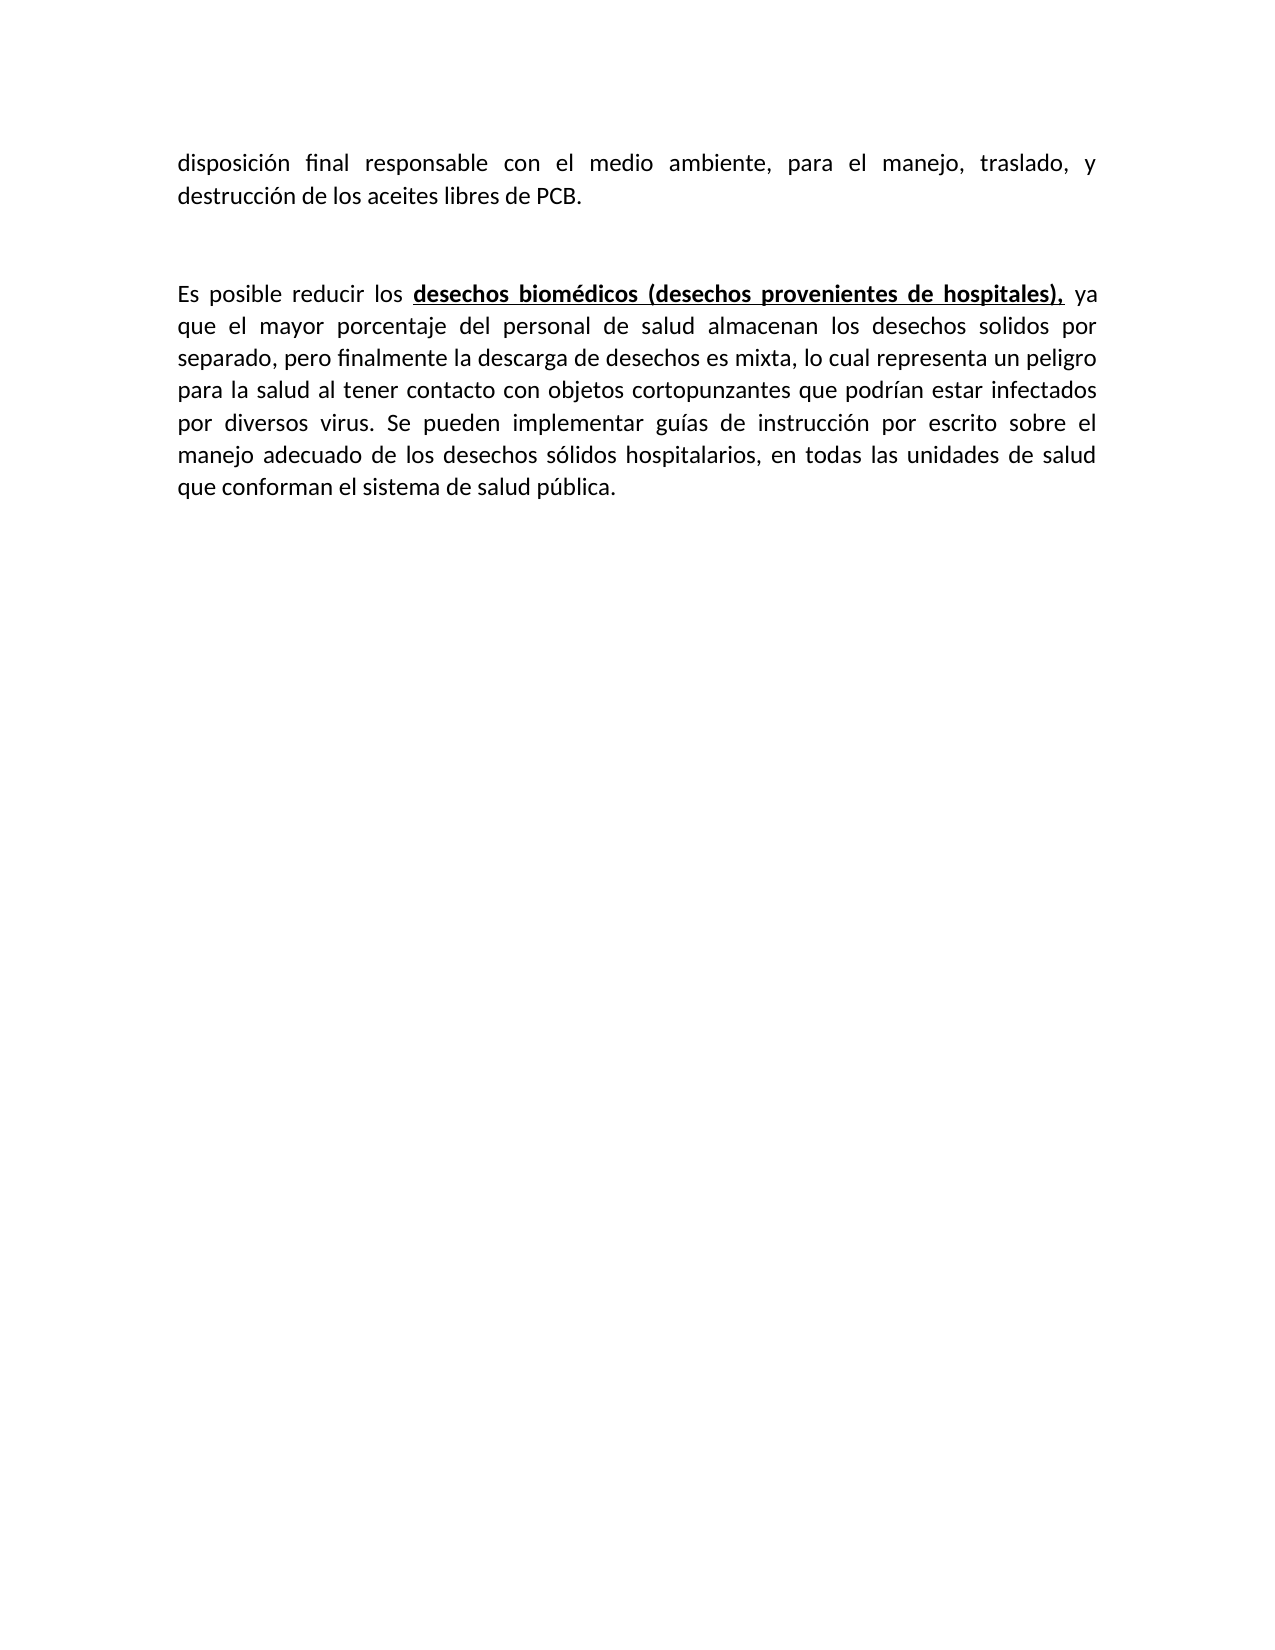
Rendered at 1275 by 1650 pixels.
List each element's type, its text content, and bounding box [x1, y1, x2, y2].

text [177, 148, 1098, 210]
text Es posible reducir los desechos biomédicos (desechos provenientes de hospitales), ya que el mayor porcentaje del personal de salud almacenan los desechos solidos por separado, pero finalmente la descarga de desechos es mixta, lo cual representa un peligro para la salud al tener contacto con objetos cortopunzantes que podrían estar infectados por diversos virus. Se pueden implementar guías de instrucción por escrito sobre el manejo adecuado de los desechos sólidos hospitalarios, en todas las unidades de salud que conforman el sistema de salud pública. [177, 278, 1098, 502]
